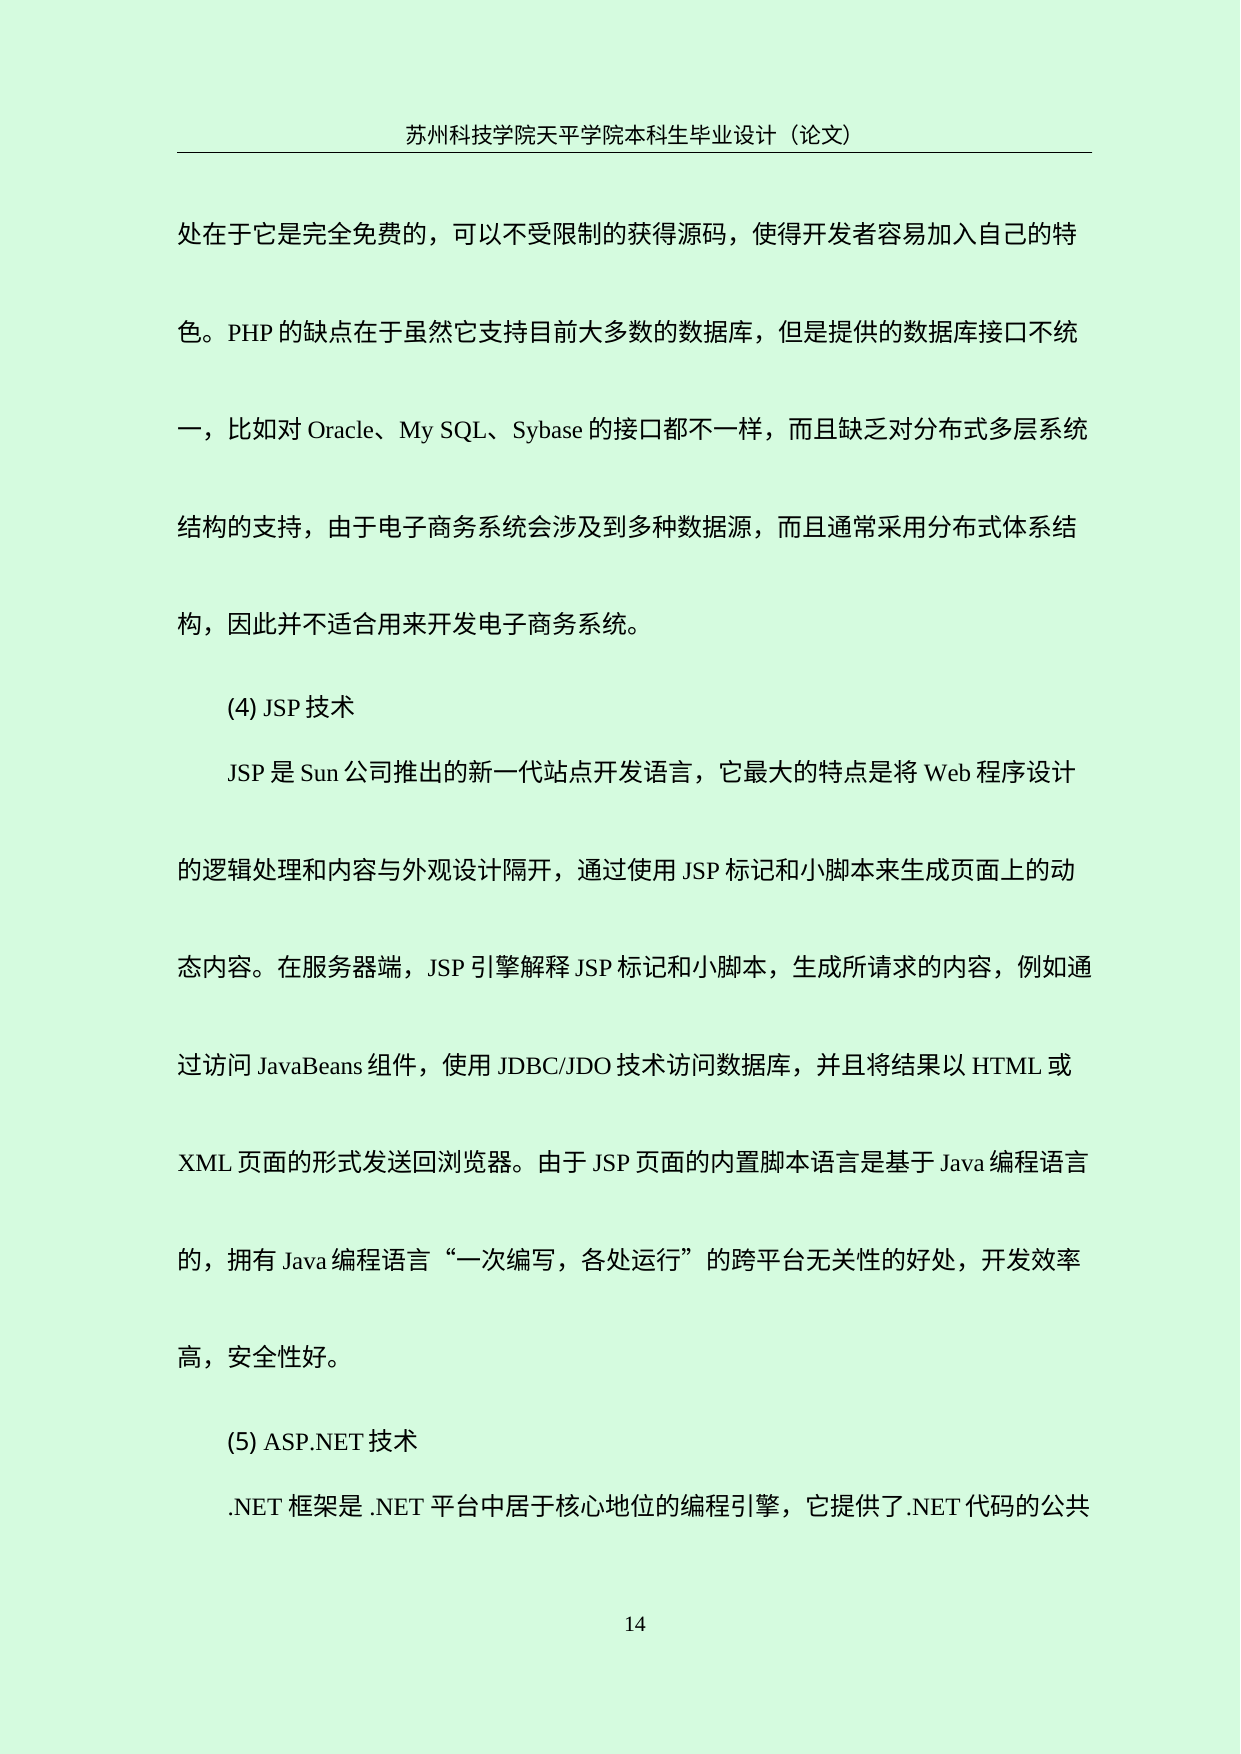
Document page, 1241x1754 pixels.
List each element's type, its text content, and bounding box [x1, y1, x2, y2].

text (5) ASP.NET技术 [177, 1407, 1092, 1472]
text JSP是Sun公司推出的新一代站点开发语言，它最大的特点是将Web程序设计的逻辑处理和内容与外观设计隔开，通过使用JSP标记和小脚本来生成页面上的动态内容。在服务器端，JSP引擎解释JSP标记和小脚本，生成所请求的内容，例如通过访问JavaBeans组件，使用JDBC/JDO技术访问数据库，并且将结果以HTML或XML页面的形式发送回浏览器。由于JSP页面的内置脚本语言是基于Java编程语言的，拥有Java编程语言“一次编写，各处运行”的跨平台无关性的好处，开发效率高，安全性好。 [177, 738, 1092, 1388]
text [177, 1472, 1092, 1537]
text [177, 200, 1092, 655]
text (4) JSP技术 [177, 673, 1092, 738]
